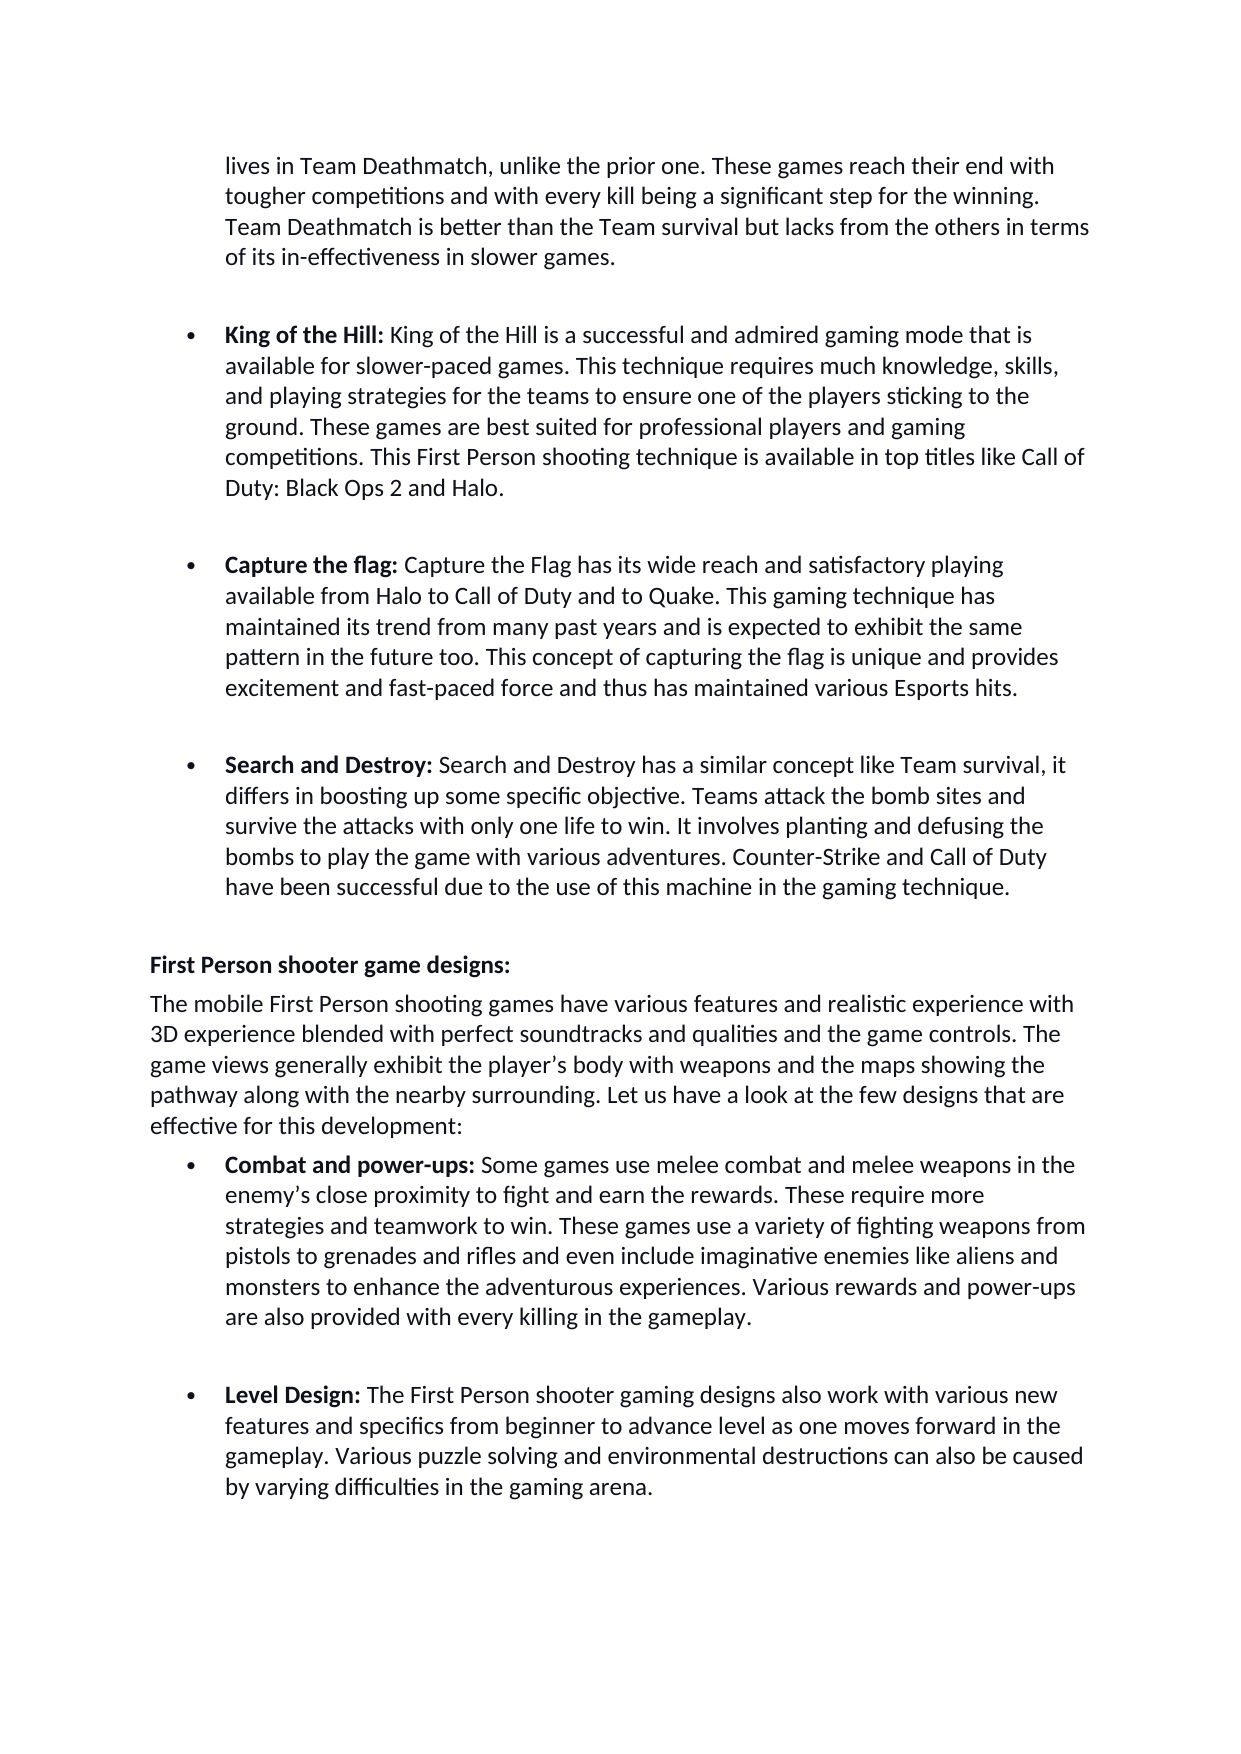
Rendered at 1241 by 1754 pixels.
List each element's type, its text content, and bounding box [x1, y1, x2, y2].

text The mobile First Person shooting games have various features and realistic experience with 3D experience blended with perfect soundtracks and qualities and the game controls. The game views generally exhibit the player’s body with weapons and the maps showing the pathway along with the nearby surrounding. Let us have a look at the few designs that are effective for this development: [150, 988, 1090, 1141]
list Level Design: The First Person shooter gaming designs also work with various new features and specifics from beginner to advance level as one moves forward in the gameplay. Various puzzle solving and environmental destructions can also be caused by varying difficulties in the gaming arena. [187, 1379, 1090, 1501]
list King of the Hill: King of the Hill is a successful and admired gaming mode that is available for slower-paced games. This technique requires much knowledge, skills, and playing strategies for the teams to ensure one of the players sticking to the ground. These games are best suited for professional players and gaming competitions. This First Person shooting technique is available in top titles like Call of Duty: Black Ops 2 and Halo. [187, 319, 1090, 502]
list Capture the flag: Capture the Flag has its wide reach and satisfactory playing available from Halo to Call of Duty and to Quake. This gaming technique has maintained its trend from many past years and is expected to exhibit the same pattern in the future too. This concept of capturing the flag is unique and provides excitement and fast-paced force and thus has maintained various Esports hits. [187, 549, 1090, 702]
text First Person shooter game designs: [150, 949, 1090, 980]
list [187, 150, 1090, 272]
list Combat and power-ups: Some games use melee combat and melee weapons in the enemy’s close proximity to fight and earn the rewards. These require more strategies and teamwork to win. These games use a variety of fighting weapons from pistols to grenades and rifles and even include imaginative enemies like aliens and monsters to enhance the adventurous experiences. Various rewards and power-ups are also provided with every killing in the gameplay. [187, 1149, 1090, 1332]
list Search and Destroy: Search and Destroy has a similar concept like Team survival, it differs in boosting up some specific objective. Teams attack the bomb sites and survive the attacks with only one life to win. It involves planting and defusing the bombs to play the game with various adventures. Counter-Strike and Call of Duty have been successful due to the use of this machine in the gaming technique. [187, 749, 1090, 902]
